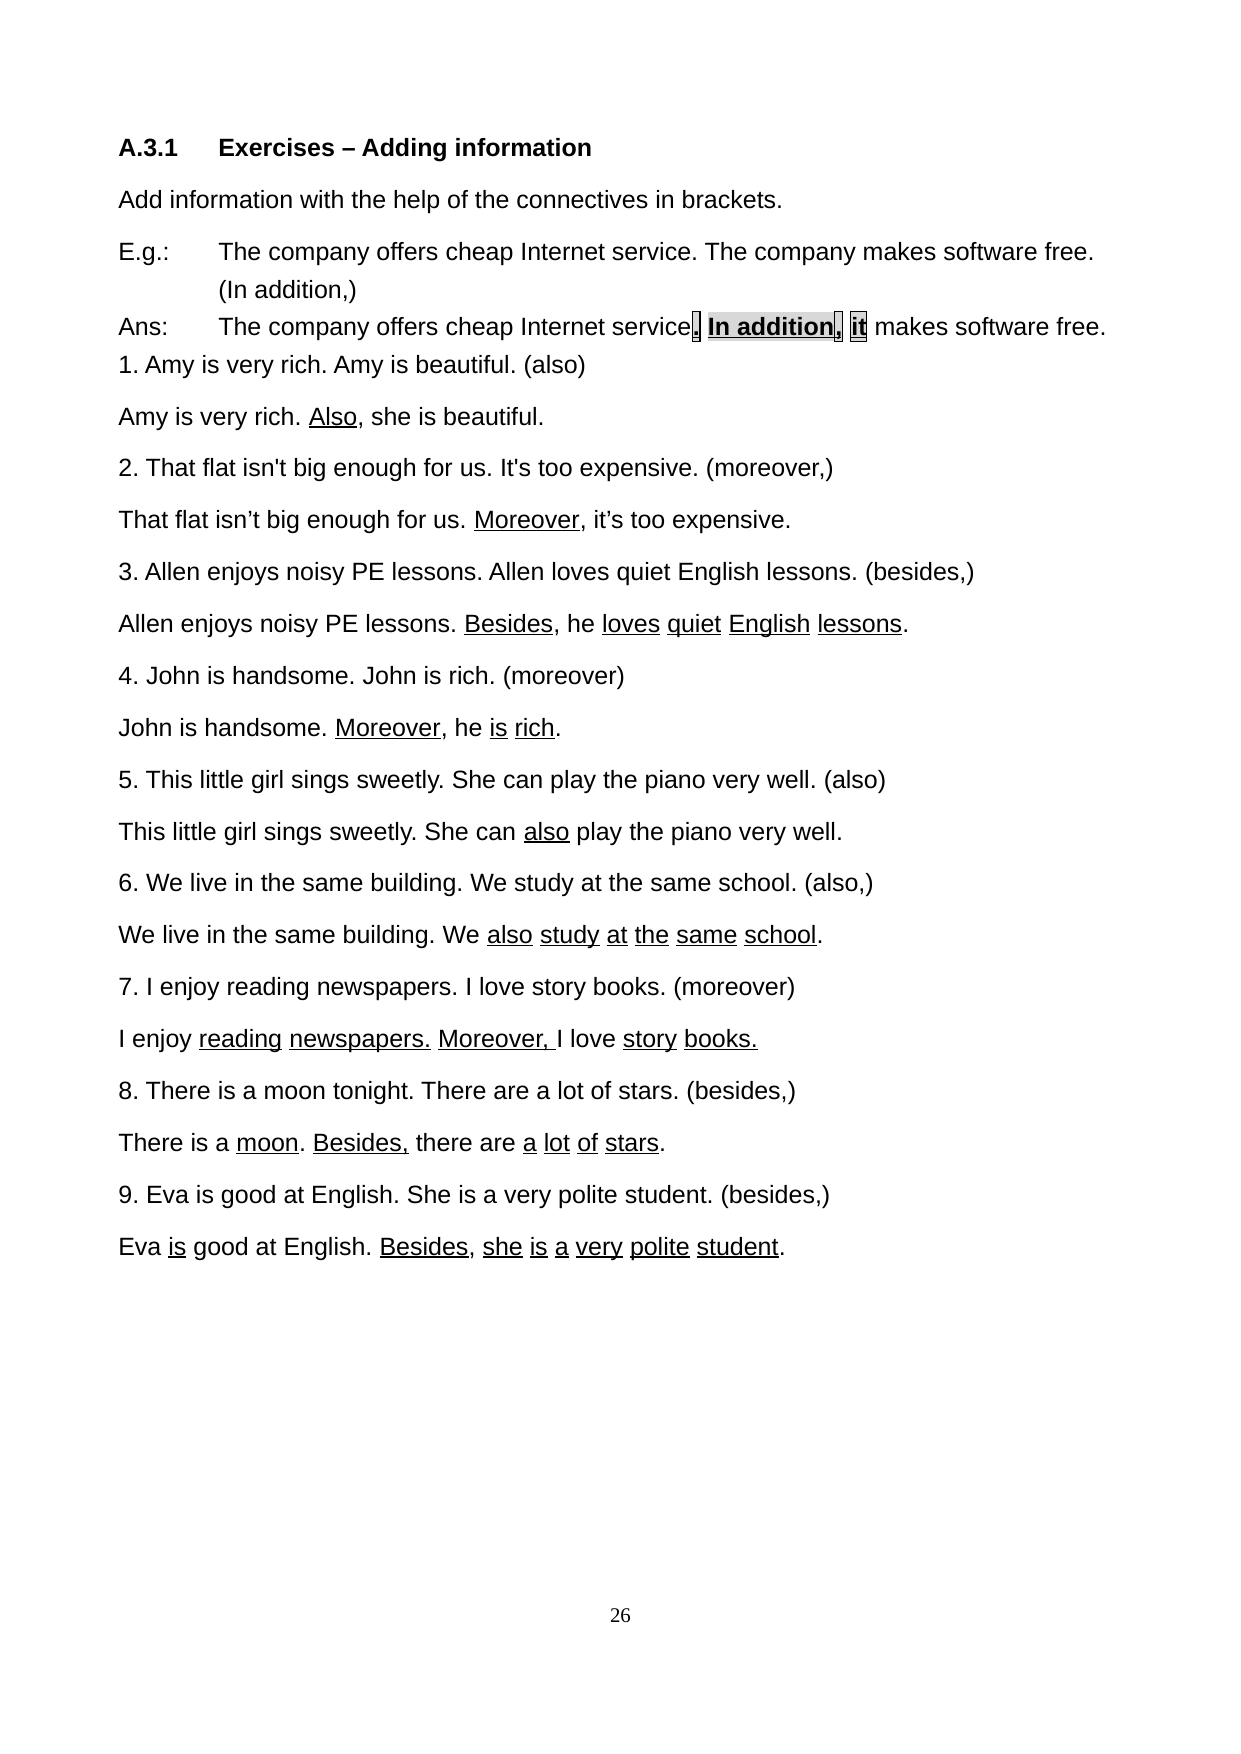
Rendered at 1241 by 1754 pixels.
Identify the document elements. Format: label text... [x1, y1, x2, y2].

text This little girl sings sweetly. She can also play the piano very well. [118, 812, 1122, 850]
text 5. This little girl sings sweetly. She can play the piano very well. (also) [118, 760, 1122, 798]
text We live in the same building. We also study at the same school. [118, 916, 1122, 953]
text 6. We live in the same building. We study at the same school. (also,) [118, 864, 1122, 902]
text There is a moon. Besides, there are a lot of stars. [118, 1123, 1122, 1161]
text Eva is good at English. Besides, she is a very polite student. [118, 1227, 1122, 1265]
text 3. Allen enjoys noisy PE lessons. Allen loves quiet English lessons. (besides,) [118, 553, 1122, 590]
text Allen enjoys noisy PE lessons. Besides, he loves quiet English lessons. [118, 605, 1122, 642]
text 7. I enjoy reading newspapers. I love story books. (moreover) [118, 968, 1122, 1005]
text I enjoy reading newspapers. Moreover, I love story books. [118, 1020, 1122, 1057]
text Amy is very rich. Also, she is beautiful. [118, 397, 1122, 435]
text 8. There is a moon tonight. There are a lot of stars. (besides,) [118, 1072, 1122, 1109]
text E.g.: The company offers cheap Internet service. The company makes software free. (In addition,) [118, 233, 1122, 308]
text John is handsome. Moreover, he is rich. [118, 708, 1122, 746]
text 1. Amy is very rich. Amy is beautiful. (also) [118, 345, 1122, 383]
text Add information with the help of the connectives in brackets. [118, 181, 1122, 218]
text A.3.1 Exercises – Adding information [118, 129, 1122, 167]
text 9. Eva is good at English. She is a very polite student. (besides,) [118, 1175, 1122, 1213]
text 2. That flat isn't big enough for us. It's too expensive. (moreover,) [118, 449, 1122, 487]
text That flat isn’t big enough for us. Moreover, it’s too expensive. [118, 501, 1122, 538]
text 4. John is handsome. John is rich. (moreover) [118, 657, 1122, 694]
text Ans: The company offers cheap Internet service. In addition, it makes software free. [118, 308, 1122, 345]
